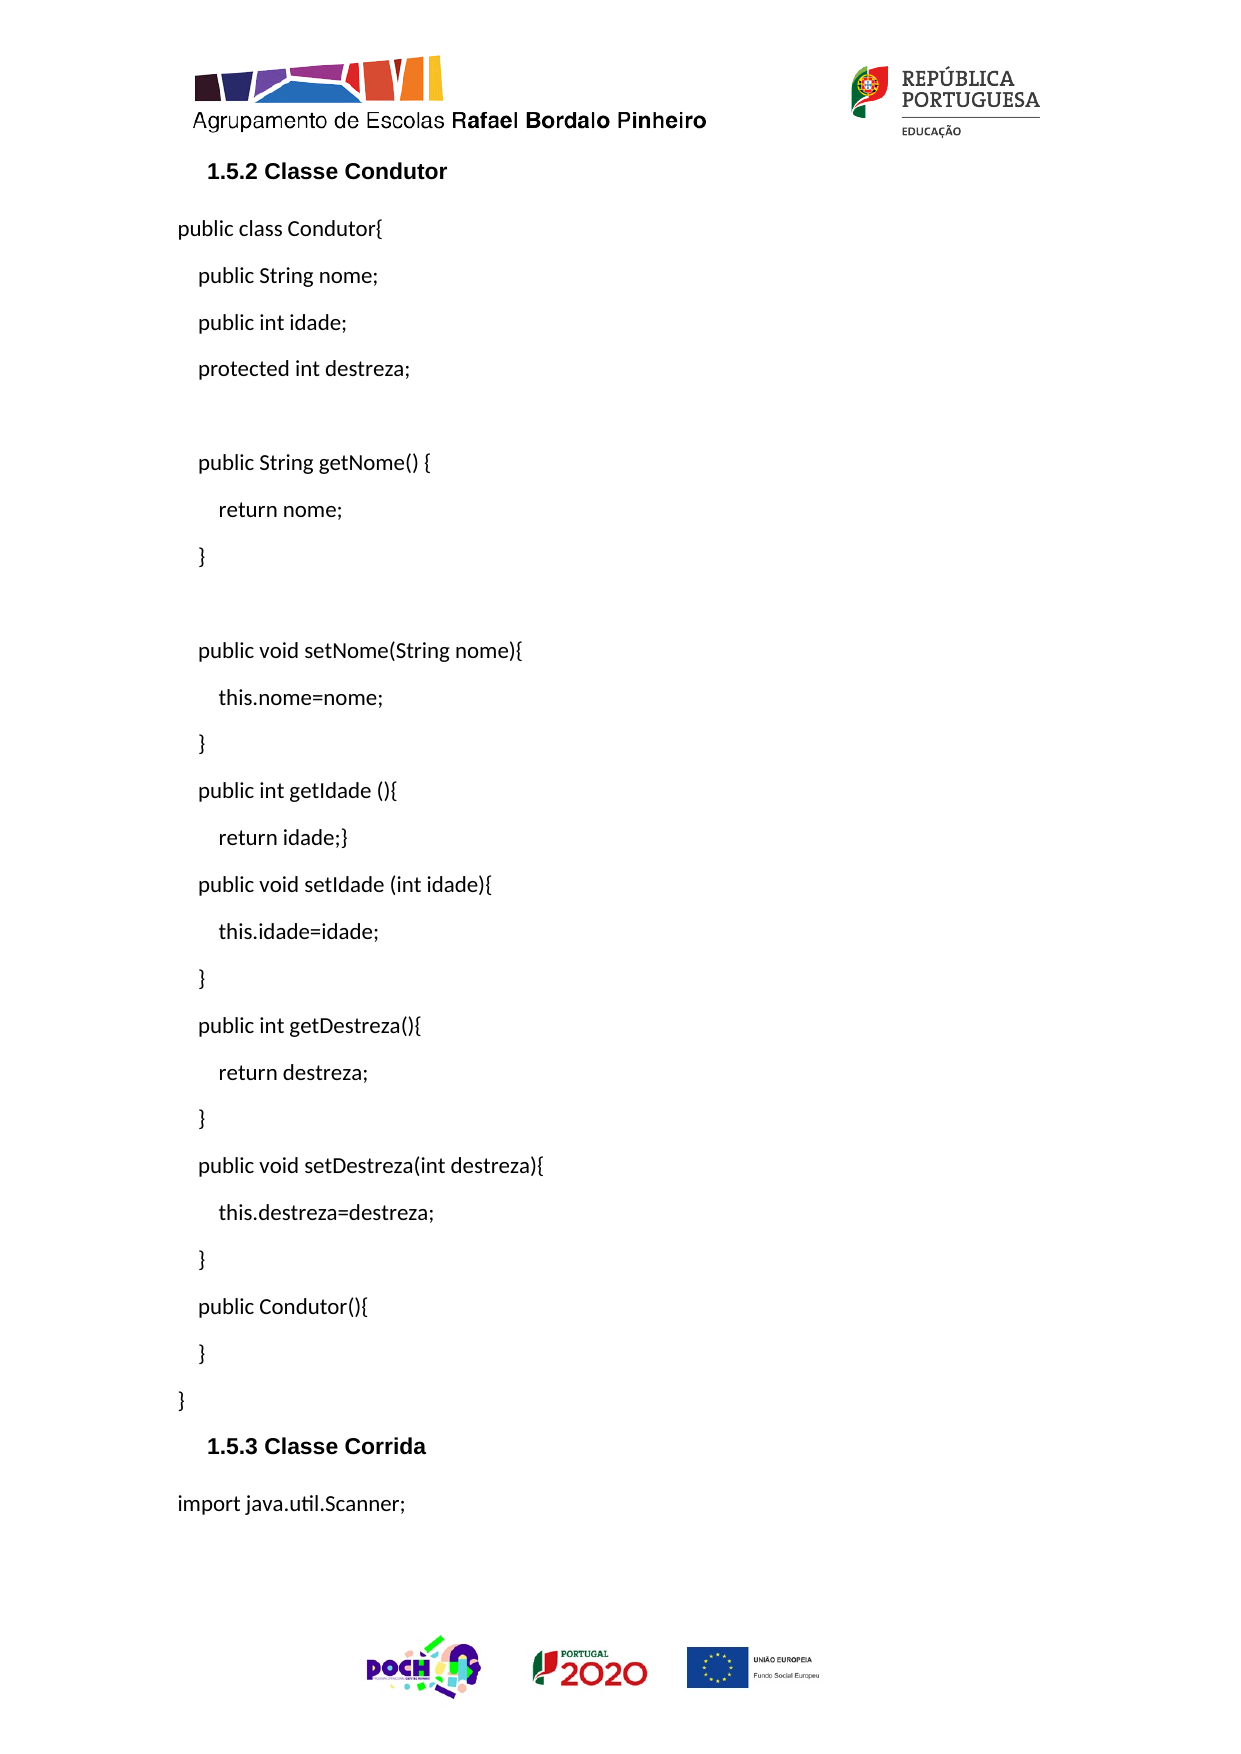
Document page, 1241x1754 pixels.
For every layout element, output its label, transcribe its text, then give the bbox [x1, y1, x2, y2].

text } [177, 1245, 1063, 1273]
text } [177, 542, 1063, 570]
list 1.5.2 Classe Condutor [207, 158, 1063, 184]
text public Condutor(){ [177, 1292, 1063, 1320]
list 1.5.3 Classe Corrida [207, 1433, 1063, 1459]
text public int getDestreza(){ [177, 1011, 1063, 1039]
text this.idade=idade; [177, 917, 1063, 945]
picture [343, 1610, 850, 1720]
picture [845, 58, 1049, 143]
text this.nome=nome; [177, 683, 1063, 711]
text return idade;} [177, 823, 1063, 851]
text public int getIdade (){ [177, 776, 1063, 804]
text public void setDestreza(int destreza){ [177, 1151, 1063, 1179]
text public void setNome(String nome){ [177, 636, 1063, 664]
text } [177, 1339, 1063, 1367]
text } [177, 964, 1063, 992]
text public String nome; [177, 261, 1063, 289]
text return nome; [177, 495, 1063, 523]
text public class Condutor{ [177, 214, 1063, 242]
text } [177, 1386, 1063, 1414]
picture [182, 48, 709, 137]
text import java.util.Scanner; [177, 1489, 1063, 1517]
text this.destreza=destreza; [177, 1198, 1063, 1226]
text public int idade; [177, 308, 1063, 336]
text } [177, 1104, 1063, 1133]
text public void setIdade (int idade){ [177, 870, 1063, 898]
text public String getNome() { [177, 448, 1063, 476]
text } [177, 729, 1063, 758]
text return destreza; [177, 1058, 1063, 1086]
text protected int destreza; [177, 354, 1063, 383]
